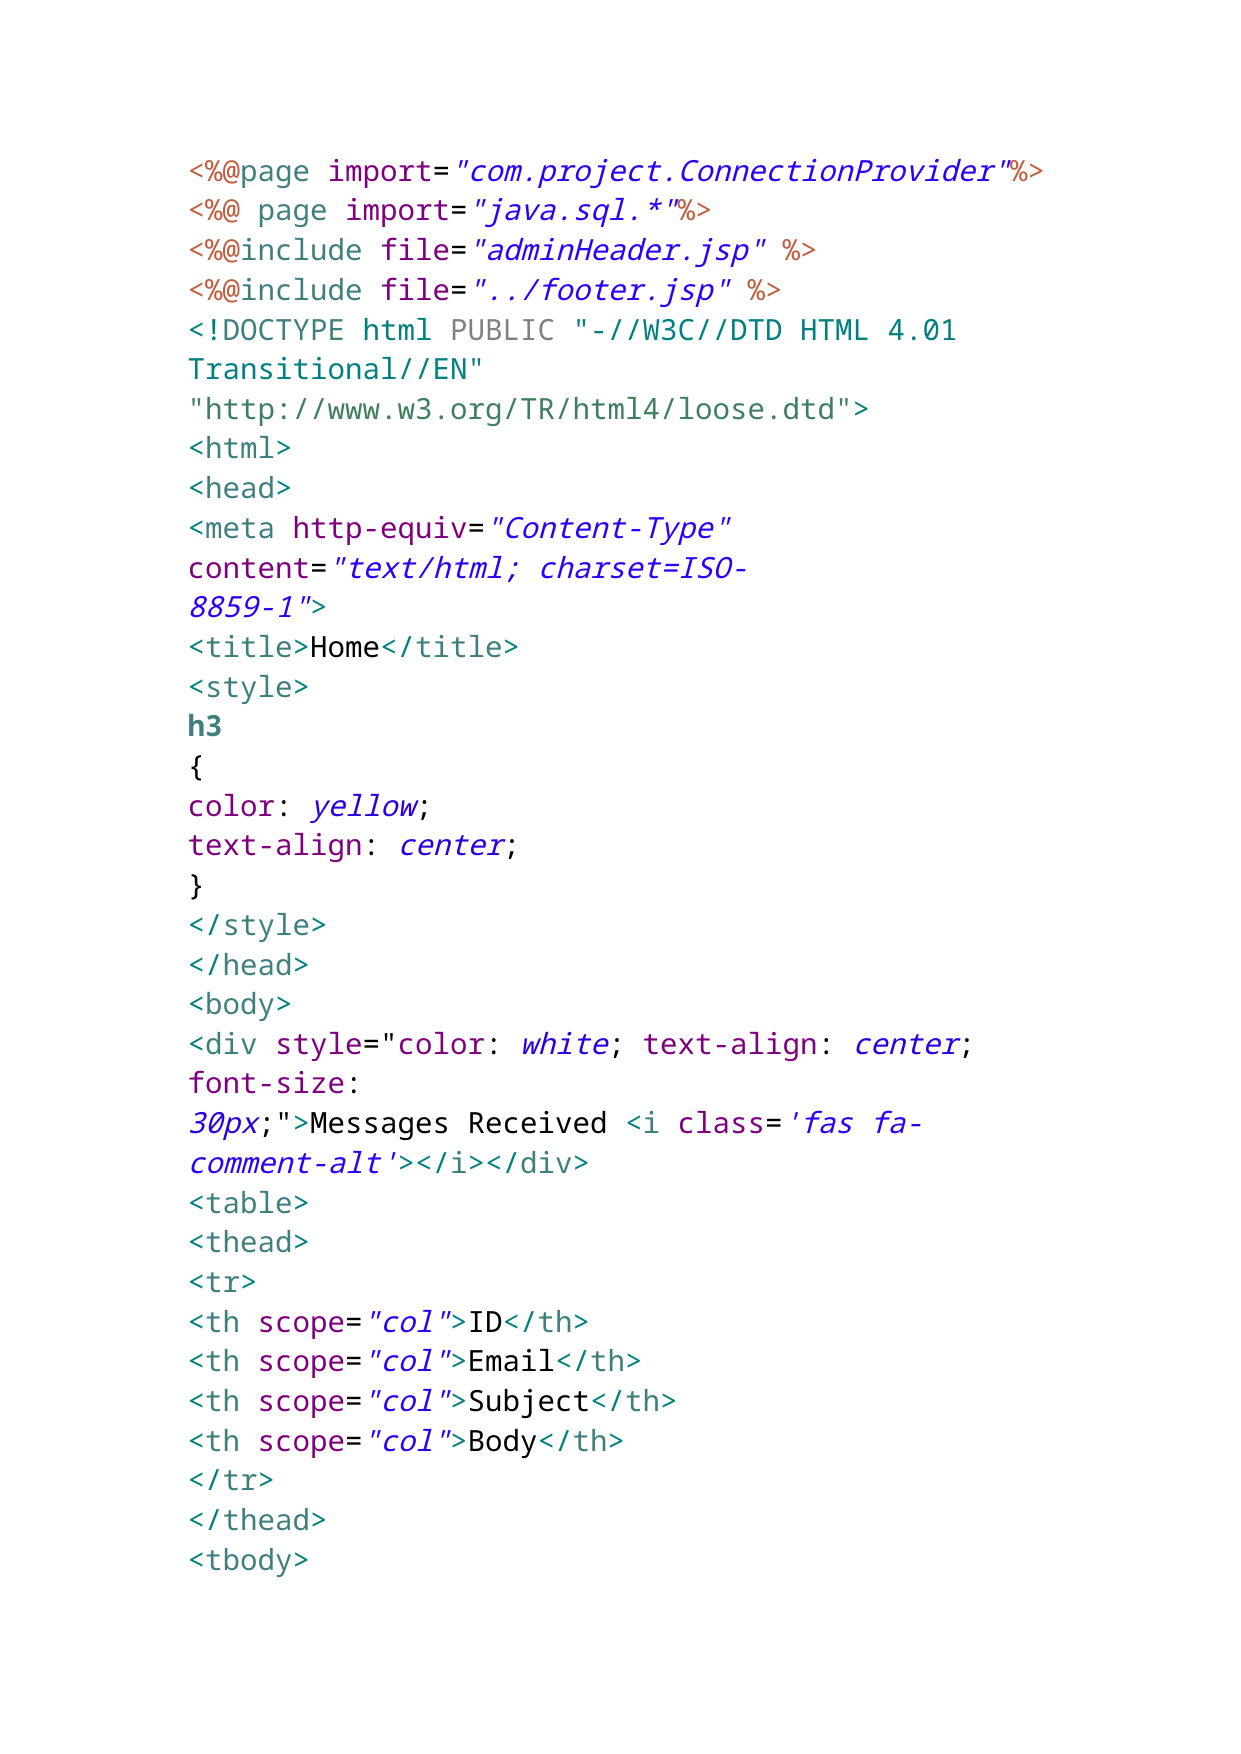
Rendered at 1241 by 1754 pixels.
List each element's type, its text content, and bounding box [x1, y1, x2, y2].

text <thead> [187, 1222, 1053, 1261]
text color: yellow; [187, 785, 1053, 825]
text <meta http-equiv="Content-Type" content="text/html; charset=ISO- [187, 507, 1053, 587]
text <tbody> [187, 1539, 1053, 1579]
text "http://www.w3.org/TR/html4/loose.dtd"> [187, 388, 1053, 428]
text } [187, 864, 1053, 904]
text <tr> [187, 1261, 1053, 1301]
text <table> [187, 1182, 1053, 1222]
text <div style="color: white; text-align: center; font-size: [187, 1023, 1053, 1102]
text <th scope="col">Email</th> [187, 1341, 1053, 1380]
text <th scope="col">ID</th> [187, 1301, 1053, 1341]
text <style> [187, 666, 1053, 706]
text 30px;">Messages Received <i class='fas fa-comment-alt'></i></div> [187, 1102, 1053, 1182]
text <html> [187, 428, 1053, 467]
text <%@ page import="java.sql.*"%> [187, 190, 1053, 229]
text <head> [187, 467, 1053, 507]
text { [187, 745, 1053, 785]
text <body> [187, 983, 1053, 1023]
text <!DOCTYPE html PUBLIC "-//W3C//DTD HTML 4.01 Transitional//EN" [187, 309, 1053, 388]
text <%@include file="adminHeader.jsp" %> [187, 229, 1053, 269]
text <%@page import="com.project.ConnectionProvider"%> [187, 150, 1053, 190]
text <%@include file="../footer.jsp" %> [187, 269, 1053, 309]
text </head> [187, 944, 1053, 983]
text </style> [187, 904, 1053, 944]
text </tr> [187, 1460, 1053, 1499]
text 8859-1"> [187, 587, 1053, 626]
text <title>Home</title> [187, 626, 1053, 666]
text text-align: center; [187, 825, 1053, 864]
text h3 [187, 706, 1053, 745]
text <th scope="col">Body</th> [187, 1420, 1053, 1460]
text </thead> [187, 1499, 1053, 1539]
text <th scope="col">Subject</th> [187, 1380, 1053, 1420]
